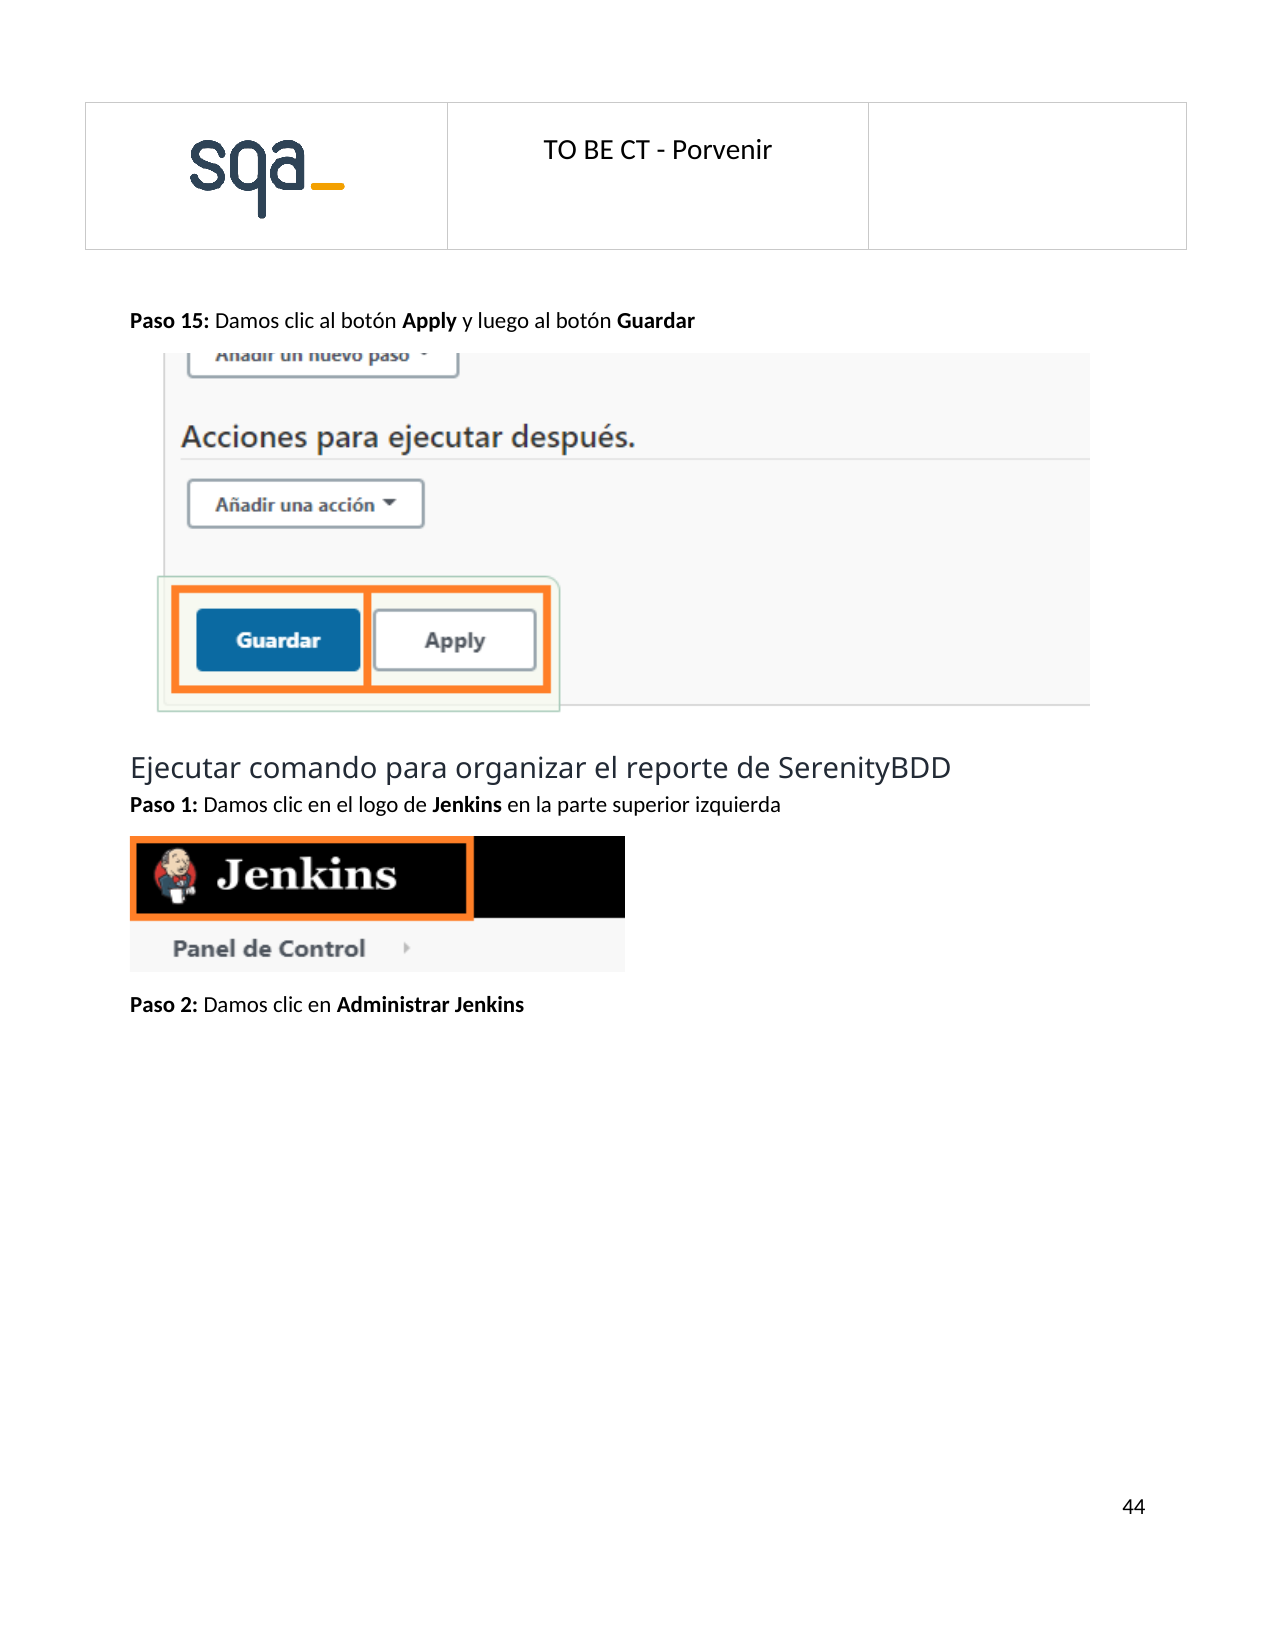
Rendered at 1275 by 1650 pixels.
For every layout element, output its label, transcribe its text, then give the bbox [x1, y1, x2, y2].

picture [184, 129, 349, 223]
picture [129, 353, 1090, 728]
text Paso 15: Damos clic al botón Apply y luego al botón Guardar [130, 306, 1145, 334]
text Paso 1: Damos clic en el logo de Jenkins en la parte superior izquierda [130, 790, 1145, 818]
text Paso 2: Damos clic en Administrar Jenkins [130, 990, 1145, 1018]
subtitle Ejecutar comando para organizar el reporte de SerenityBDD [130, 747, 1145, 787]
picture [129, 836, 625, 972]
